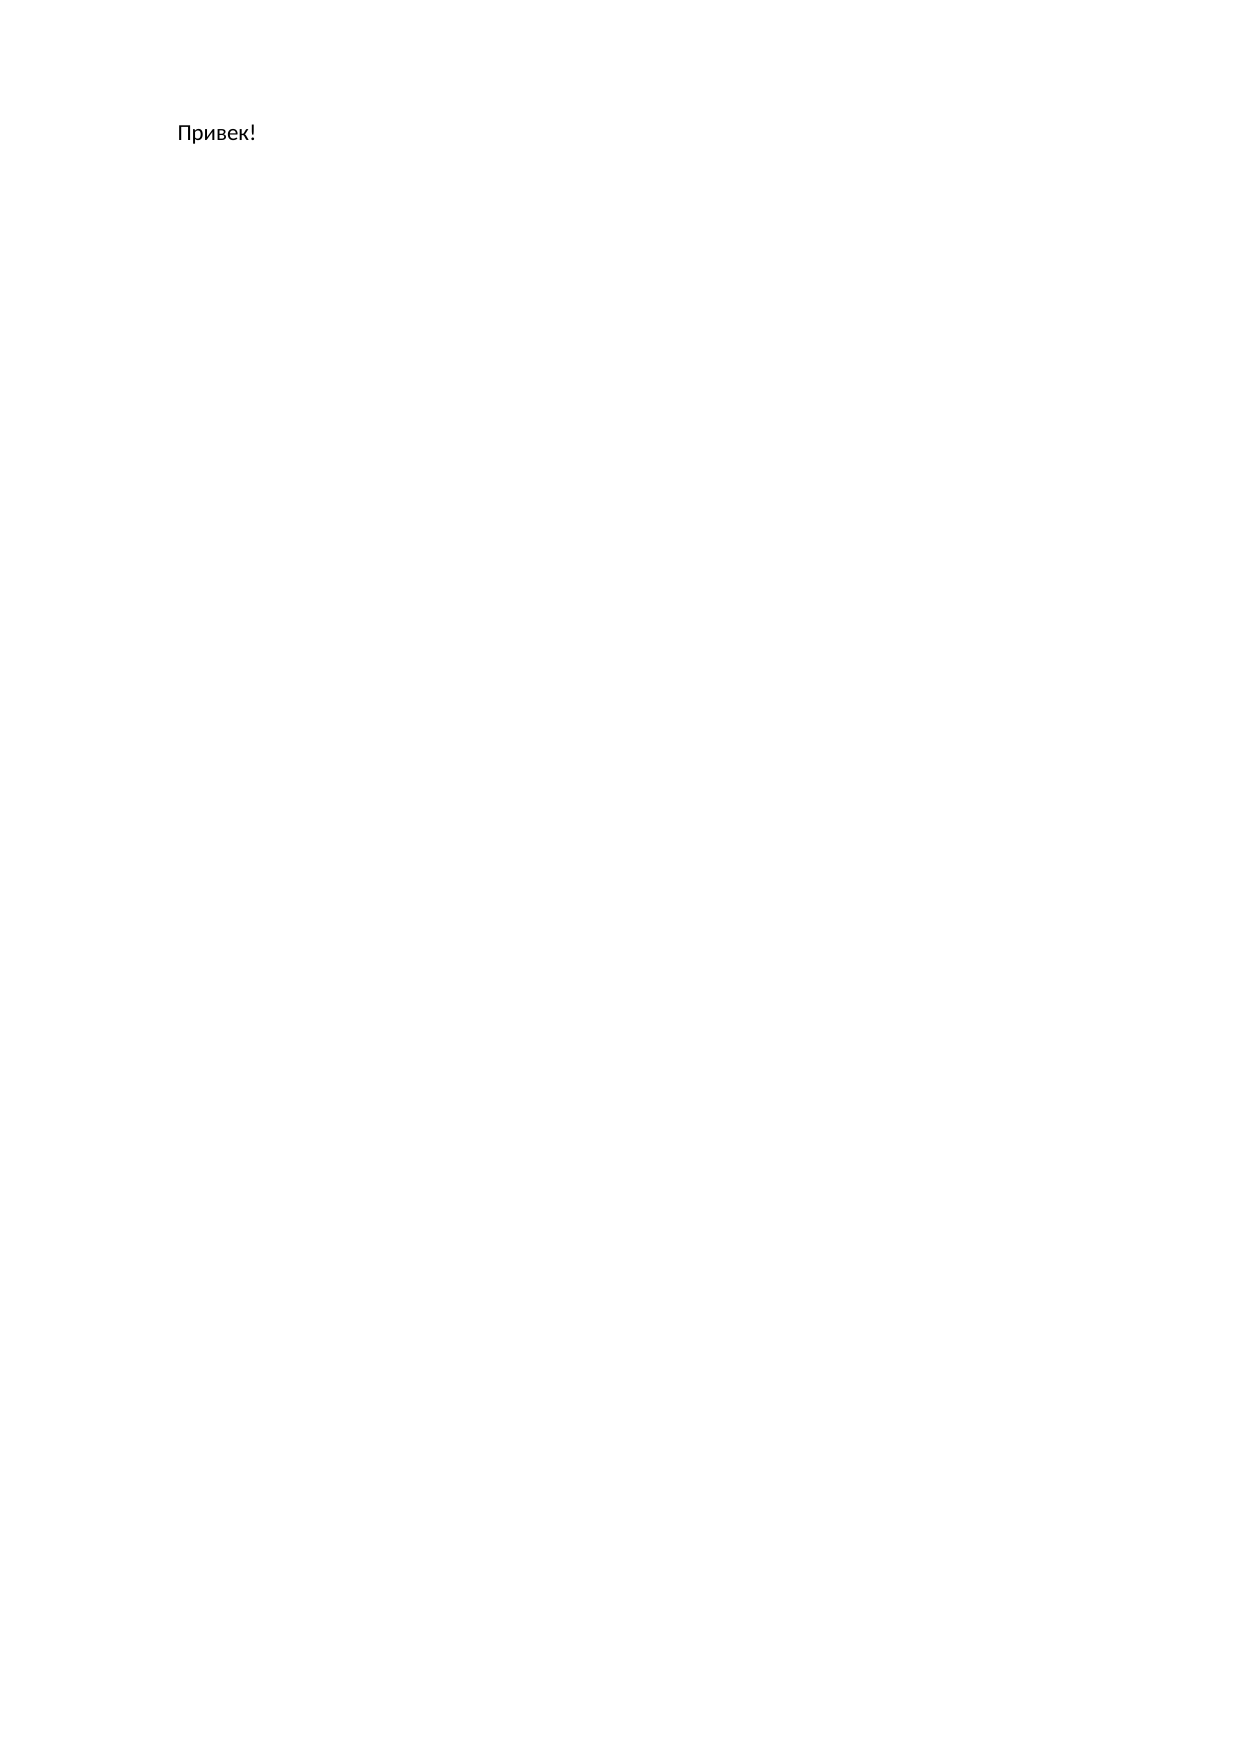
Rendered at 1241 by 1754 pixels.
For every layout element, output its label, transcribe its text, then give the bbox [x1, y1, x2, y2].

text Привек! [177, 118, 1152, 146]
